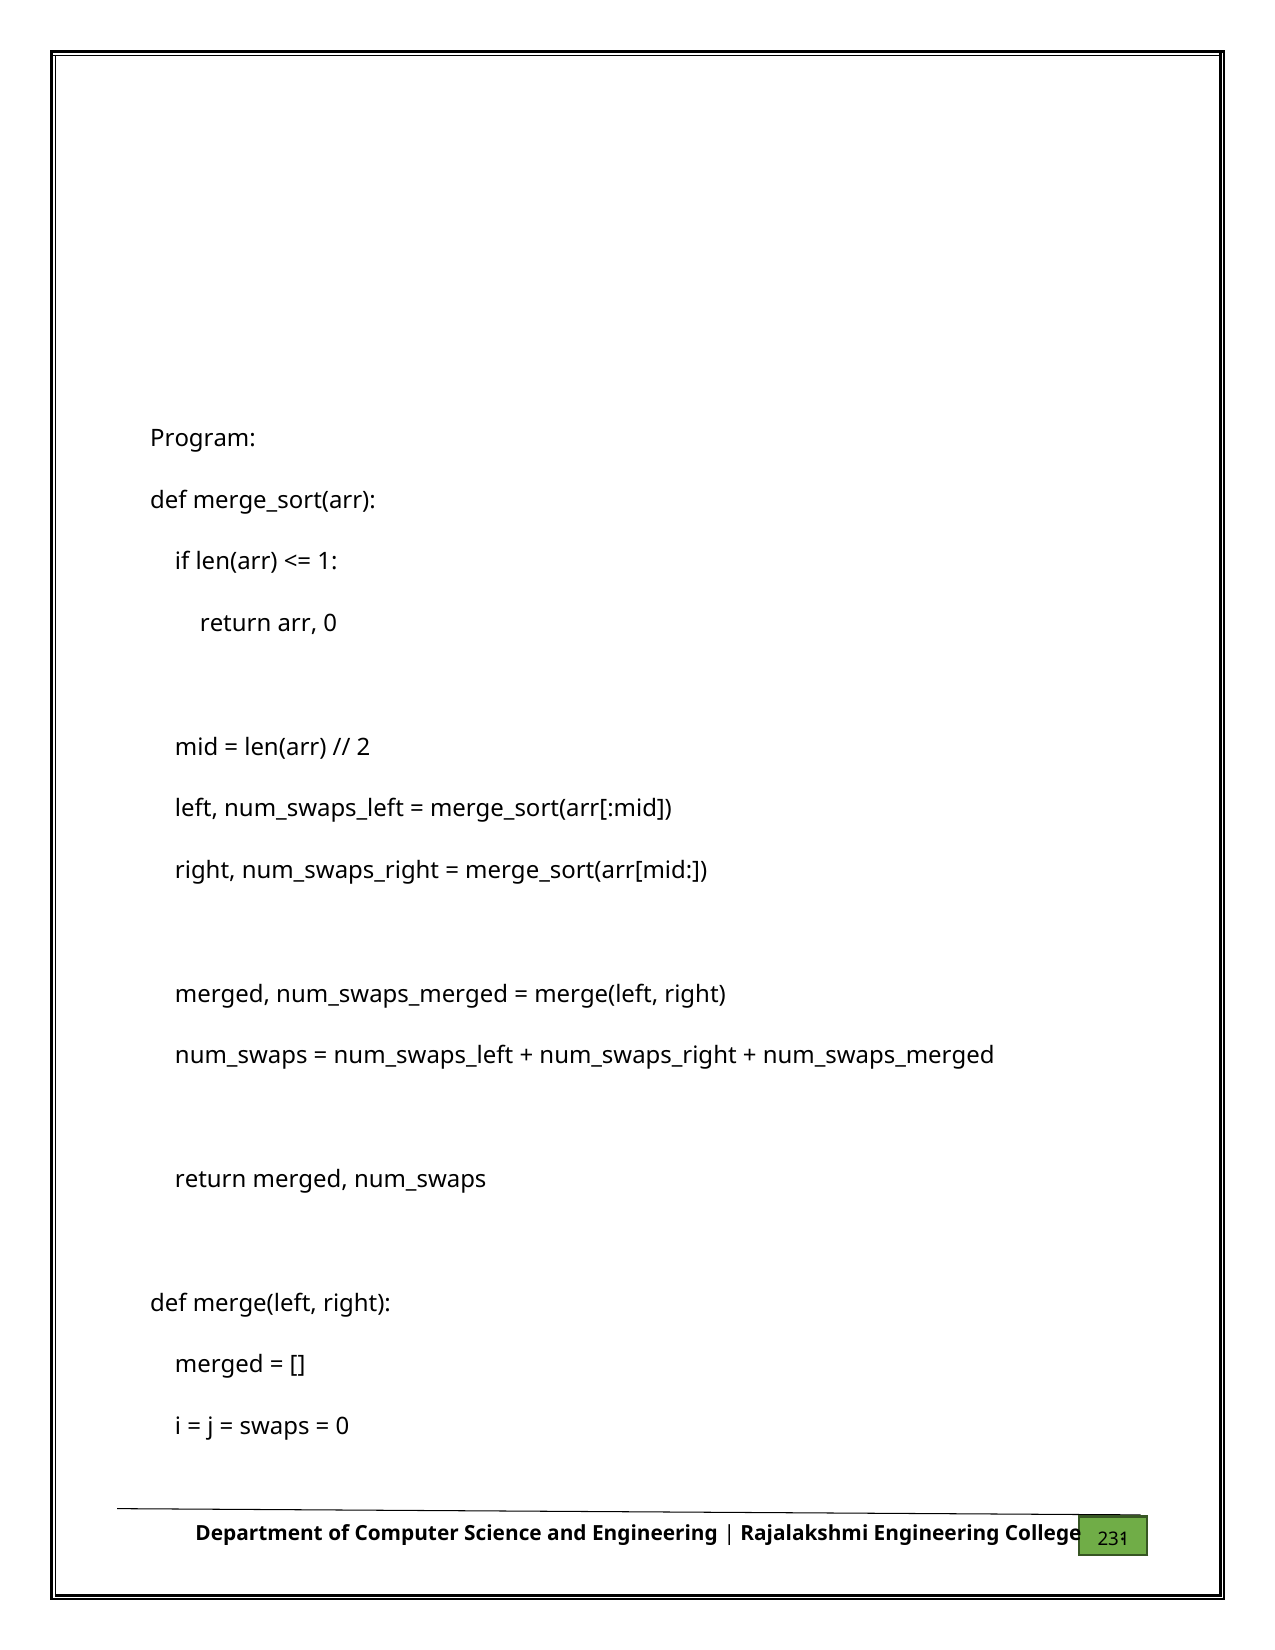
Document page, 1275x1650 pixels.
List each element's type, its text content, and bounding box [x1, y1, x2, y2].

text num_swaps = num_swaps_left + num_swaps_right + num_swaps_merged [150, 1038, 1125, 1071]
text def merge(left, right): [150, 1285, 1125, 1318]
text i = j = swaps = 0 [150, 1409, 1125, 1442]
text return merged, num_swaps [150, 1162, 1125, 1194]
text left, num_swaps_left = merge_sort(arr[:mid]) [150, 791, 1125, 824]
text right, num_swaps_right = merge_sort(arr[mid:]) [150, 853, 1125, 886]
text mid = len(arr) // 2 [150, 729, 1125, 762]
text if len(arr) <= 1: [150, 544, 1125, 577]
text merged, num_swaps_merged = merge(left, right) [150, 977, 1125, 1009]
text return arr, 0 [150, 606, 1125, 638]
text def merge_sort(arr): [150, 482, 1125, 515]
text Program: [150, 421, 1125, 453]
text merged = [] [150, 1347, 1125, 1380]
